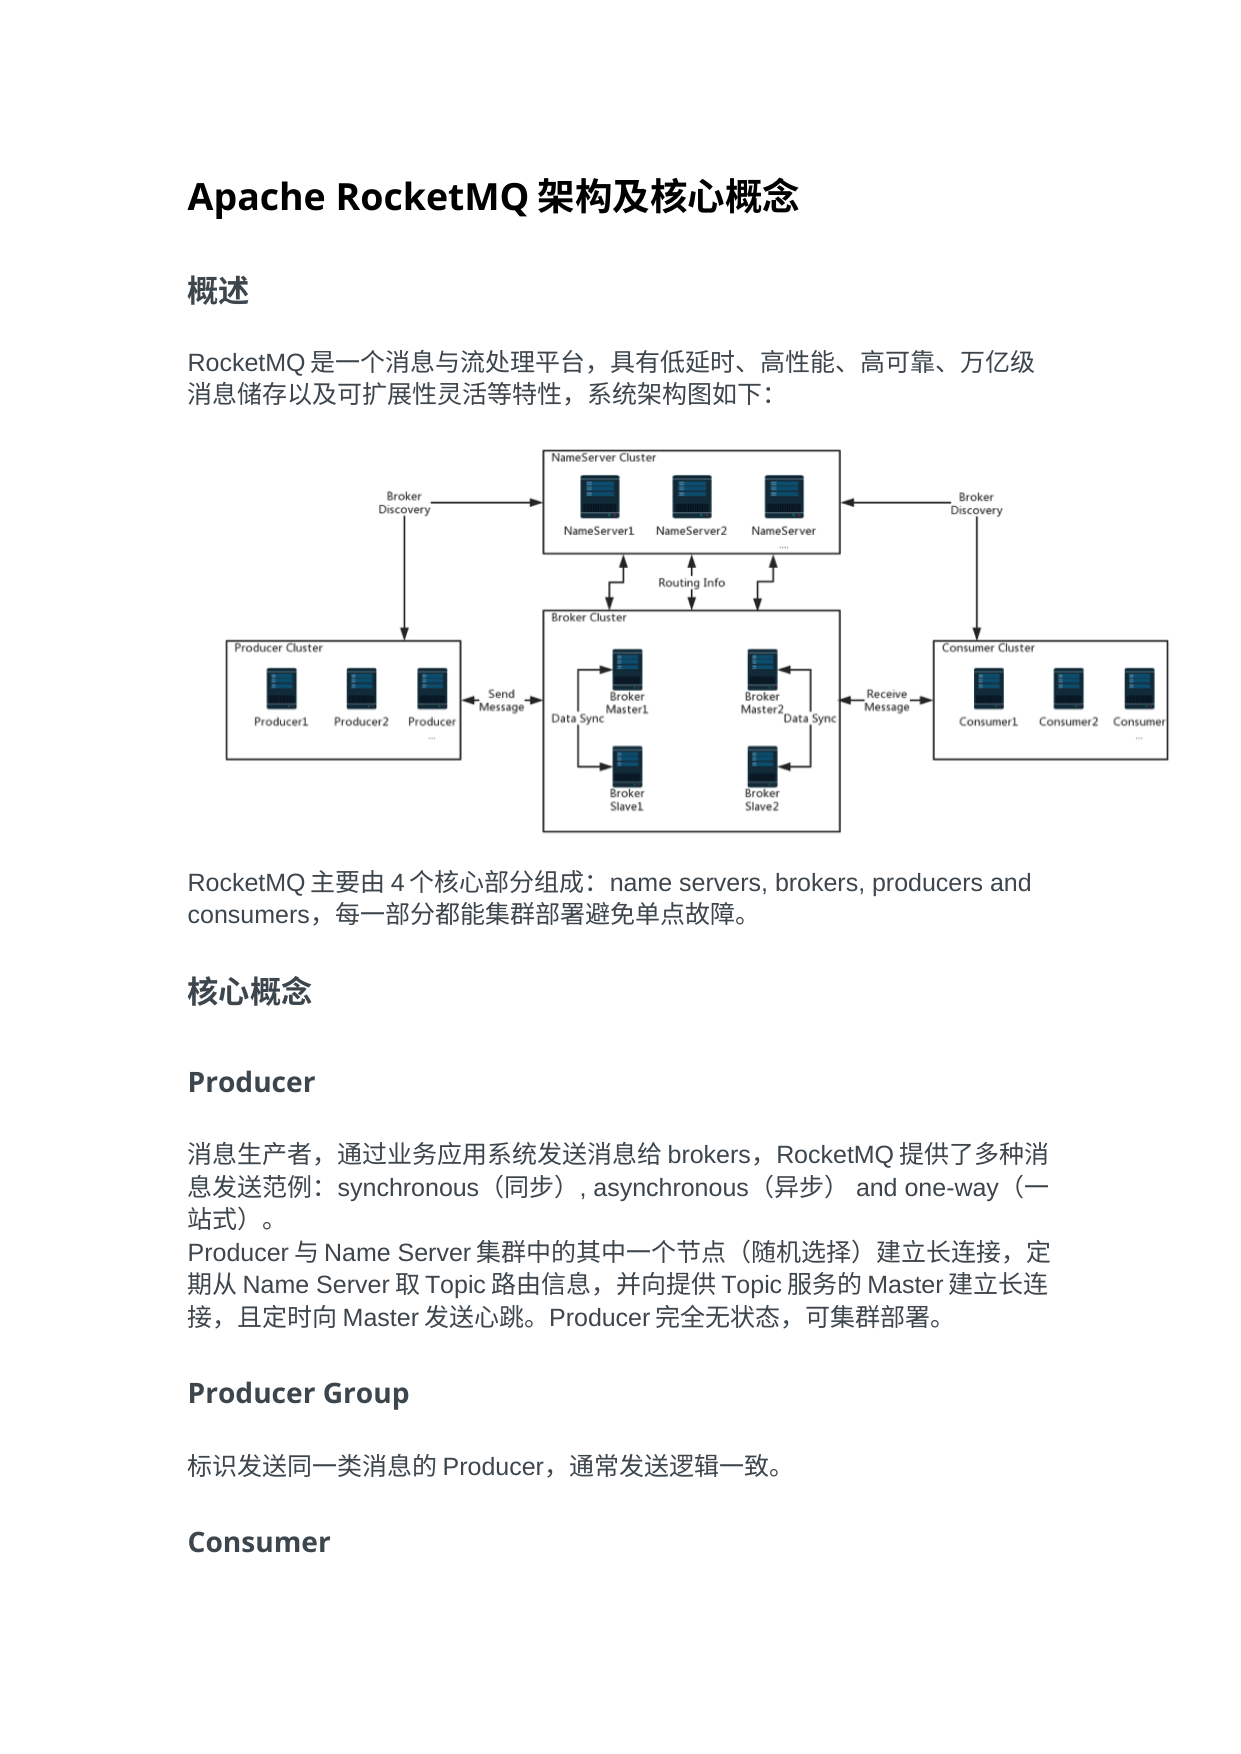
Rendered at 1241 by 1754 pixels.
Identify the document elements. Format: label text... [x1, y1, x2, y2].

subtitle Consumer [187, 1509, 1053, 1574]
text 消息生产者，通过业务应用系统发送消息给brokers，RocketMQ提供了多种消息发送范例：synchronous（同步）, asynchronous（异步） and one-way（一站式）。 Producer与Name Server集群中的其中一个节点（随机选择）建立长连接，定期从Name Server取Topic路由信息，并向提供Topic服务的Master建立长连接，且定时向Master发送心跳。Producer完全无状态，可集群部署。 [187, 1139, 1053, 1334]
subtitle 概述 [187, 256, 1053, 321]
picture [187, 411, 1194, 859]
subtitle Producer Group [187, 1360, 1053, 1425]
text RocketMQ是一个消息与流处理平台，具有低延时、高性能、高可靠、万亿级消息储存以及可扩展性灵活等特性，系统架构图如下： RocketMQ主要由4个核心部分组成：name servers, brokers, producers and consumers，每一部分都能集群部署避免单点故障。 [187, 859, 1053, 931]
subtitle Apache RocketMQ架构及核心概念 [187, 162, 1053, 227]
text 标识发送同一类消息的Producer，通常发送逻辑一致。 [187, 1450, 1053, 1482]
subtitle Producer [187, 1049, 1053, 1114]
subtitle 核心概念 [187, 957, 1053, 1022]
text RocketMQ是一个消息与流处理平台，具有低延时、高性能、高可靠、万亿级消息储存以及可扩展性灵活等特性，系统架构图如下： RocketMQ主要由4个核心部分组成：name servers, brokers, producers and consumers，每一部分都能集群部署避免单点故障。 [187, 346, 1053, 411]
